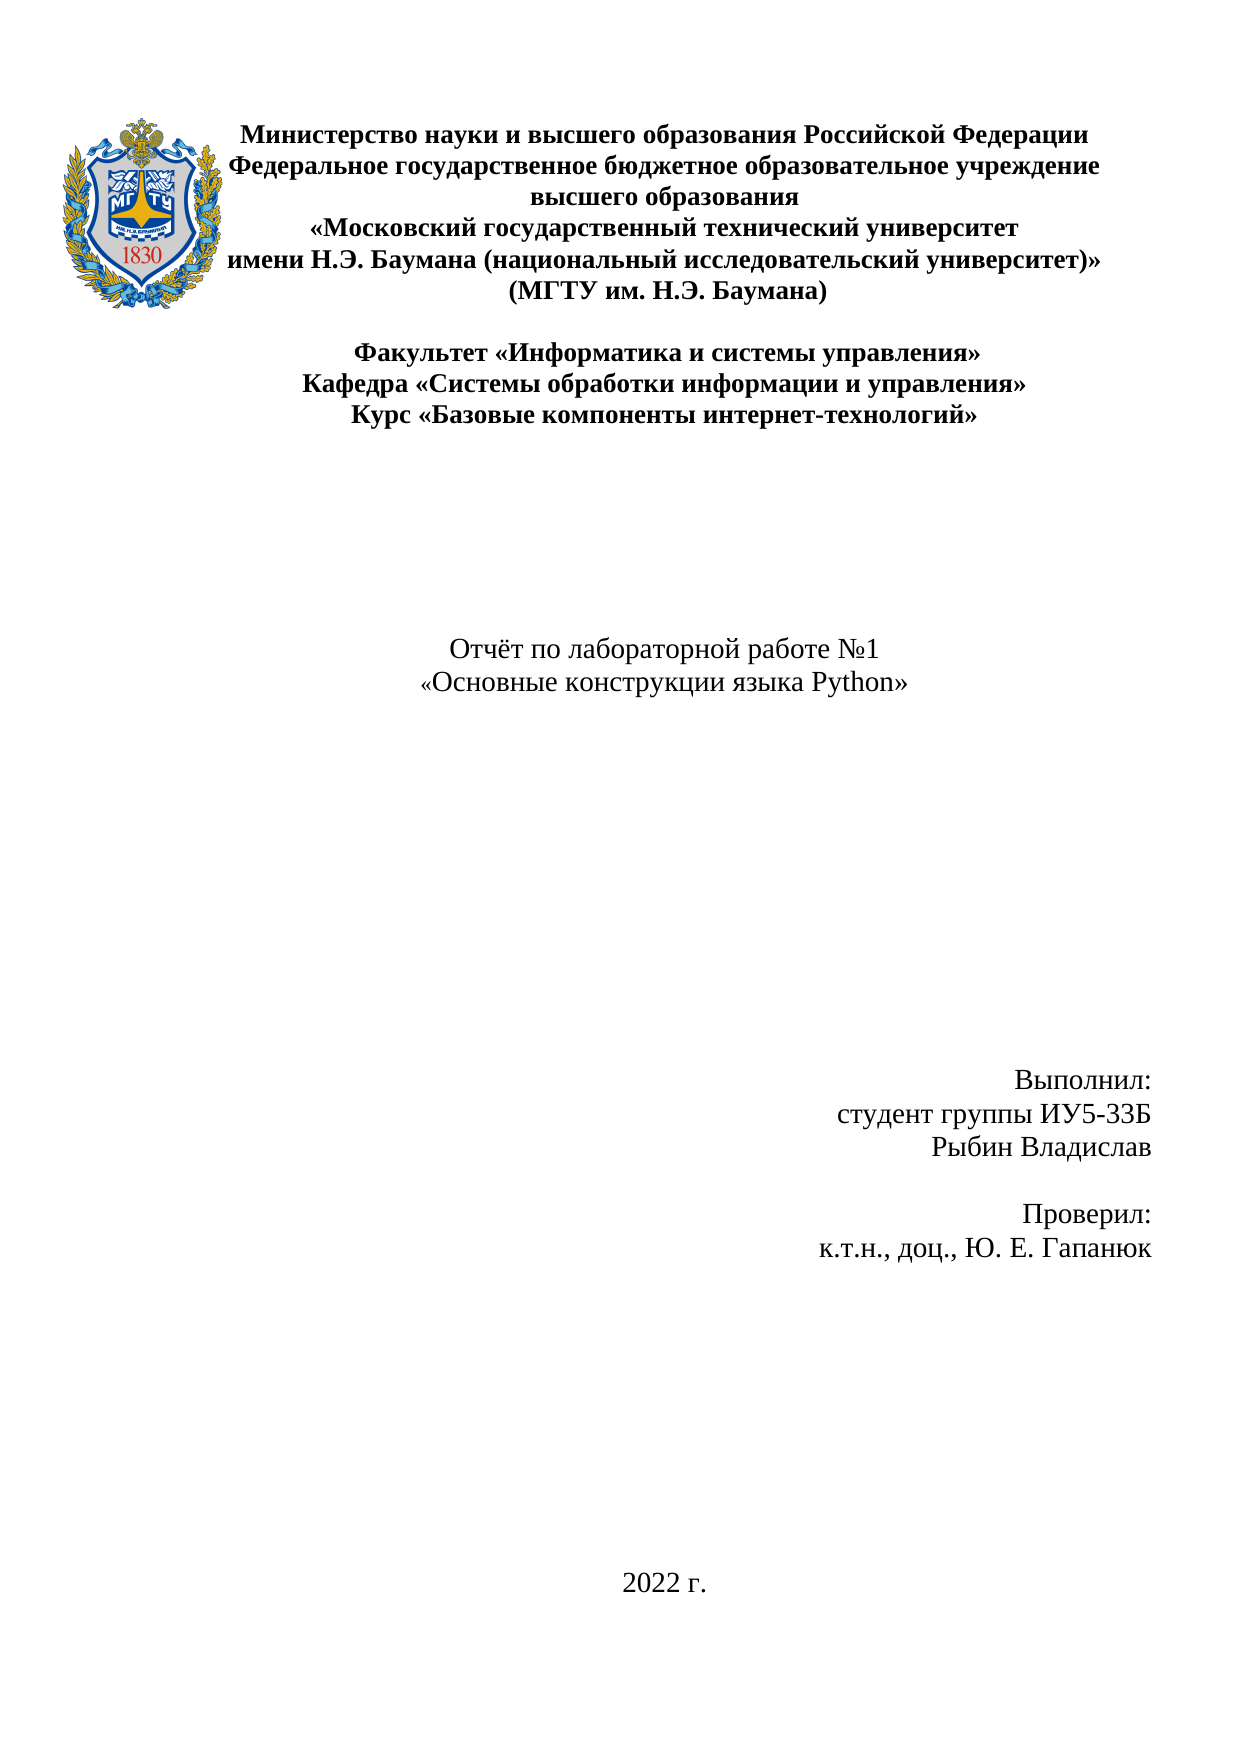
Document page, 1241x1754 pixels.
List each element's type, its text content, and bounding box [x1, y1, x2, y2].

text «Московский государственный технический университет [177, 212, 1152, 243]
text Кафедра «Системы обработки информации и управления» [177, 367, 1152, 398]
text Министерство науки и высшего образования Российской Федерации Федеральное государственное бюджетное образовательное учреждение высшего образования [177, 118, 1152, 212]
text Факультет «Информатика и системы управления» [177, 336, 1152, 367]
text Отчёт по лабораторной работе №1 [177, 631, 1152, 664]
text Выполнил: [177, 1062, 1152, 1096]
picture [62, 118, 223, 309]
text (МГТУ им. Н.Э. Баумана) [177, 274, 1152, 305]
text к.т.н., доц., Ю. Е. Гапанюк [177, 1230, 1152, 1264]
text студент группы ИУ5-33Б [177, 1096, 1152, 1129]
text Проверил: [177, 1197, 1152, 1230]
text Рыбин Владислав [177, 1129, 1152, 1163]
text Курс «Базовые компоненты интернет-технологий» [177, 398, 1152, 429]
text имени Н.Э. Баумана (национальный исследовательский университет)» [177, 243, 1152, 274]
text 2022 г. [177, 1566, 1152, 1599]
subtitle «Основные конструкции языка Python» [177, 664, 1152, 698]
